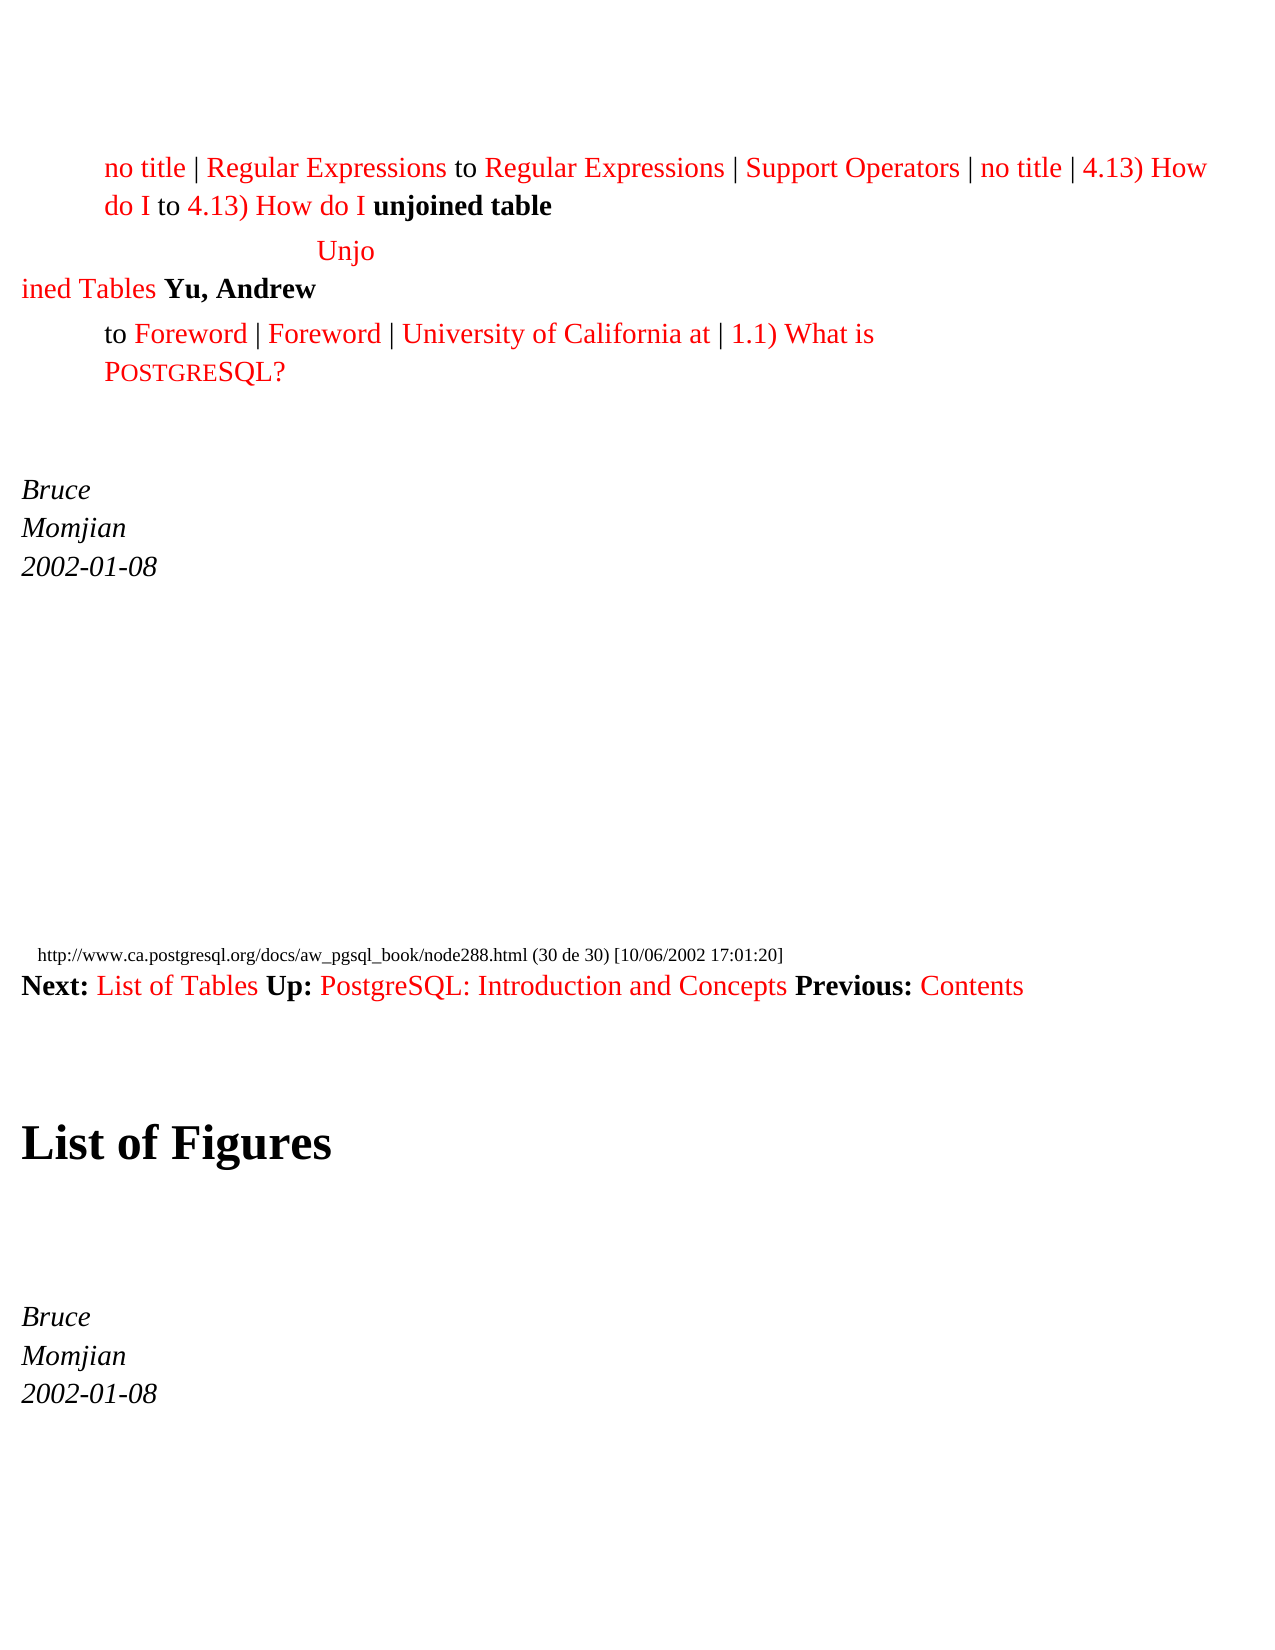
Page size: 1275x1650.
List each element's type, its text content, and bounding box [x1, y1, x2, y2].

text List of Figures [21, 1113, 366, 1170]
text to Foreword | Foreword | University of California at | 1.1) What is POSTGRESQL? [104, 316, 1063, 388]
text Next: List of Tables Up: PostgreSQL: Introduction and Concepts Previous: Contents [21, 968, 1024, 1002]
text Unjoined Tables Yu, Andrew [21, 233, 382, 305]
text http://www.ca.postgresql.org/docs/aw_pgsql_book/node288.html (30 de 30) [10/06/2002 17:01:20] [37, 944, 852, 965]
text Bruce Momjian 2002-01-08 [21, 1299, 203, 1410]
text no title | Regular Expressions to Regular Expressions | Support Operators | no title | 4.13) How do I to 4.13) How do I unjoined table [104, 150, 1226, 222]
text Bruce Momjian 2002-01-08 [21, 472, 203, 583]
